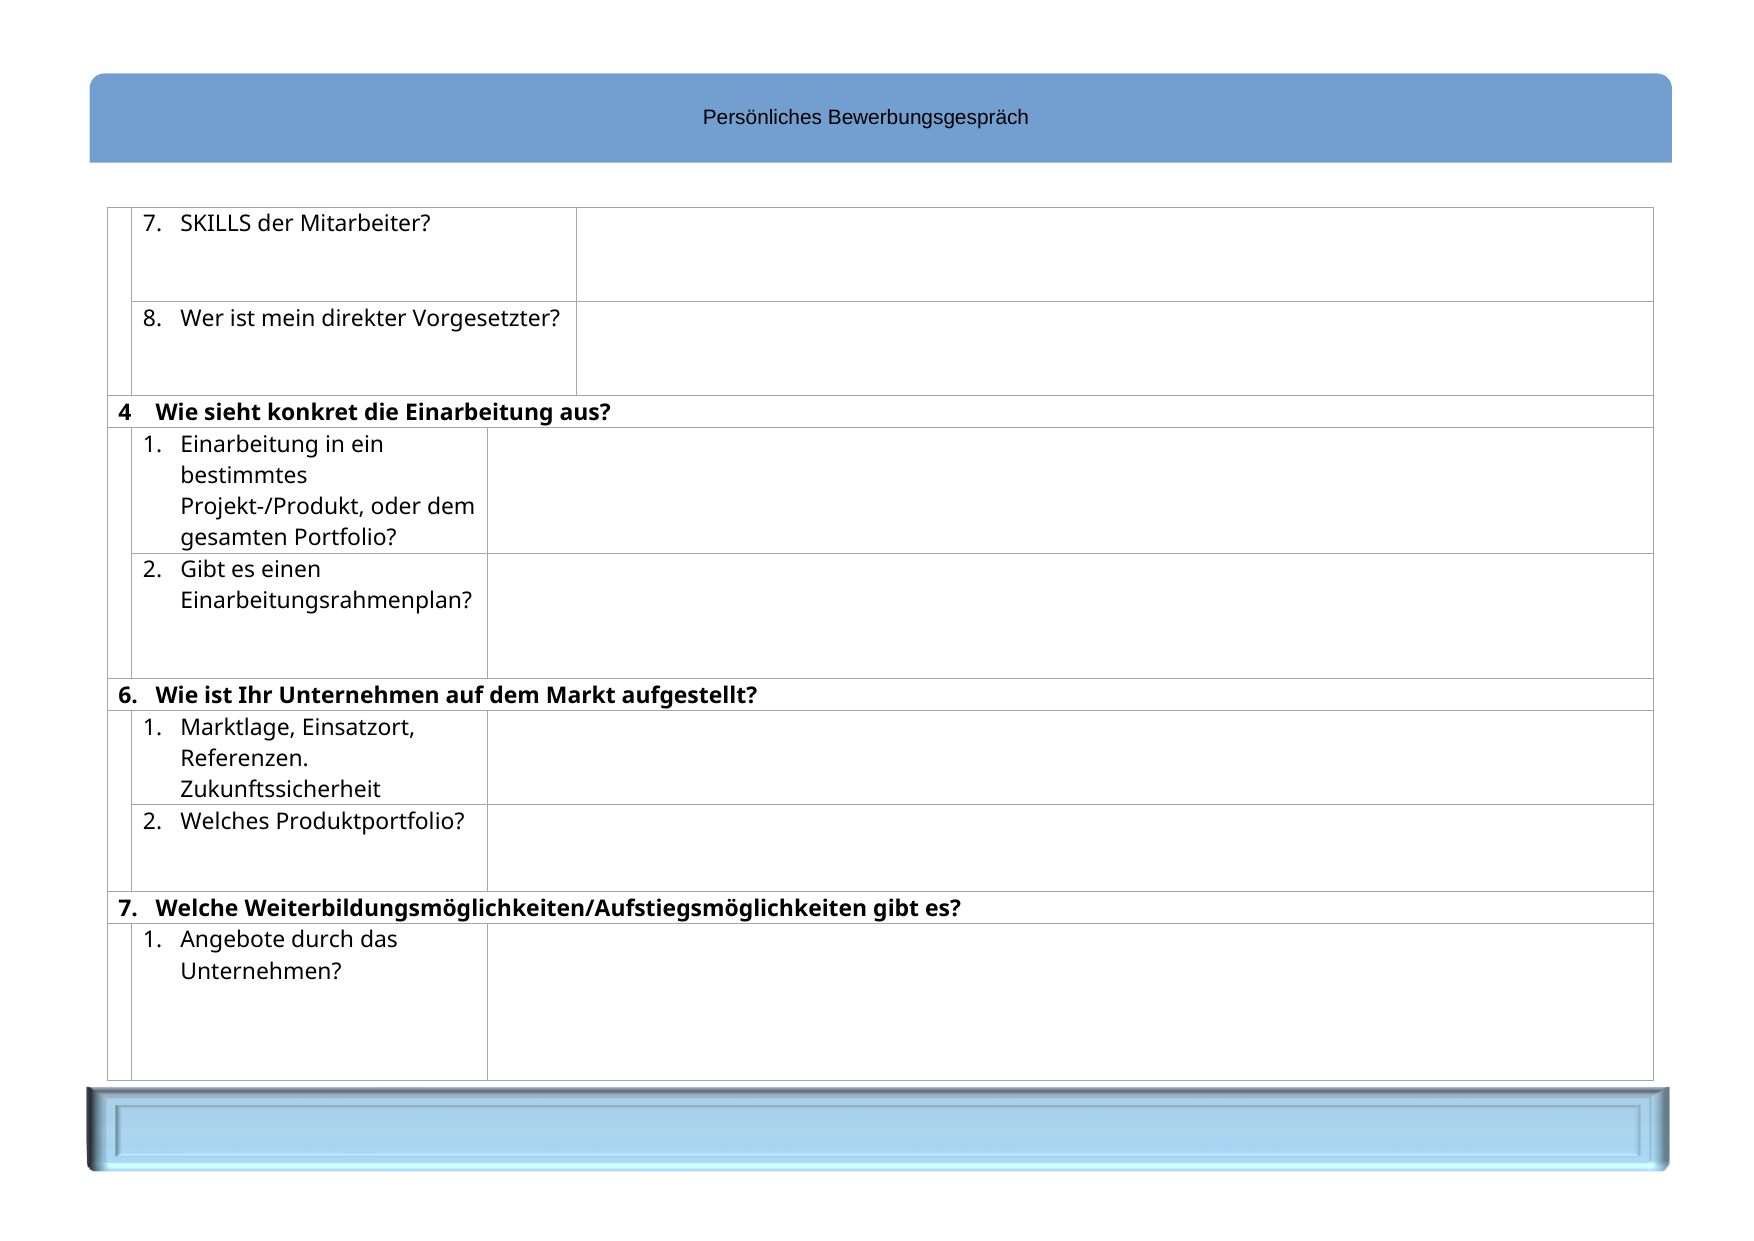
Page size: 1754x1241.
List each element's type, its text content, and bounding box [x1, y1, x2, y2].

table_cell SKILLS der Mitarbeiter? [132, 208, 576, 301]
table_cell Wie ist Ihr Unternehmen auf dem Markt aufgestellt? [108, 679, 1653, 710]
table_cell Wie sieht konkret die Einarbeitung aus? [108, 396, 1653, 427]
table_cell Welche Weiterbildungsmöglichkeiten/Aufstiegsmöglichkeiten gibt es? [108, 892, 1653, 923]
table_cell Marktlage, Einsatzort, Referenzen. Zukunftssicherheit [132, 711, 487, 804]
table_cell [488, 924, 1653, 1080]
table_cell Wer ist mein direkter Vorgesetzter? [132, 302, 576, 395]
table_cell Einarbeitung in ein bestimmtes Projekt-/Produkt, oder dem gesamten Portfolio? [132, 428, 487, 553]
table_cell Welches Produktportfolio? [132, 805, 487, 891]
table_cell [488, 805, 1653, 891]
table_cell [108, 428, 131, 678]
table_cell Gibt es einen Einarbeitungsrahmenplan? [132, 554, 487, 678]
table_cell [1642, 711, 1653, 804]
table_cell [488, 711, 498, 804]
table_cell Angebote durch das Unternehmen? [132, 924, 487, 1080]
table_cell [488, 554, 1653, 678]
table_cell [108, 711, 131, 891]
table_cell [488, 428, 1653, 553]
picture [85, 1086, 1670, 1171]
table_cell [577, 302, 1653, 395]
table_cell [577, 208, 1653, 301]
table_cell [108, 924, 131, 1080]
